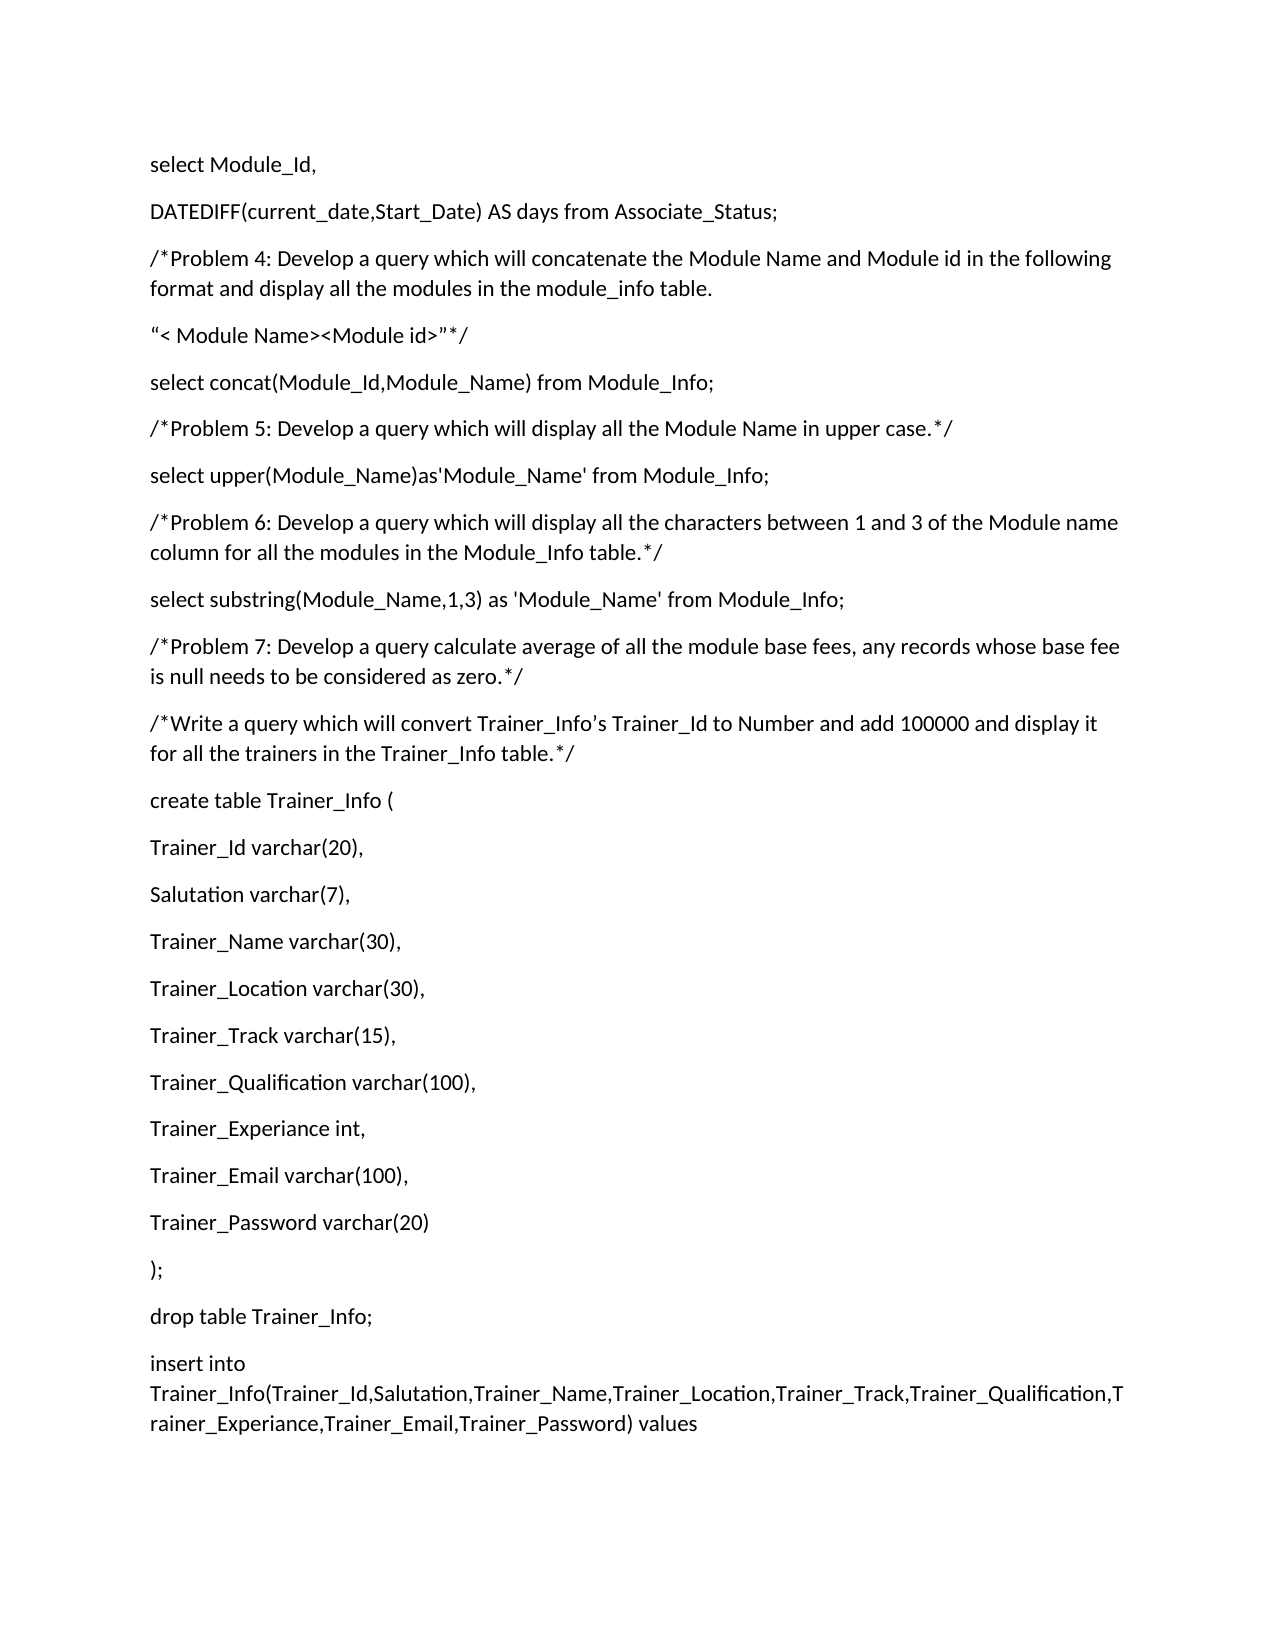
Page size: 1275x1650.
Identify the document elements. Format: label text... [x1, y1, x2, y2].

text Salutation varchar(7), [150, 880, 1125, 908]
text select upper(Module_Name)as'Module_Name' from Module_Info; [150, 461, 1125, 489]
text Trainer_Name varchar(30), [150, 927, 1125, 955]
text “< Module Name><Module id>”*/ [150, 321, 1125, 349]
text Trainer_Track varchar(15), [150, 1021, 1125, 1049]
text /*Problem 4: Develop a query which will concatenate the Module Name and Module id in the following format and display all the modules in the module_info table. [150, 244, 1125, 302]
text select substring(Module_Name,1,3) as 'Module_Name' from Module_Info; [150, 585, 1125, 613]
text Trainer_Id varchar(20), [150, 833, 1125, 861]
text Trainer_Location varchar(30), [150, 974, 1125, 1002]
text Trainer_Email varchar(100), [150, 1161, 1125, 1189]
text Trainer_Qualification varchar(100), [150, 1068, 1125, 1096]
text drop table Trainer_Info; [150, 1302, 1125, 1330]
text /*Problem 5: Develop a query which will display all the Module Name in upper case.*/ [150, 414, 1125, 443]
text select Module_Id, [150, 150, 1125, 178]
text insert into Trainer_Info(Trainer_Id,Salutation,Trainer_Name,Trainer_Location,Trainer_Track,Trainer_Qualification,Trainer_Experiance,Trainer_Email,Trainer_Password) values [150, 1349, 1125, 1437]
text DATEDIFF(current_date,Start_Date) AS days from Associate_Status; [150, 197, 1125, 225]
text /*Problem 6: Develop a query which will display all the characters between 1 and 3 of the Module name column for all the modules in the Module_Info table.*/ [150, 508, 1125, 567]
text /*Write a query which will convert Trainer_Info’s Trainer_Id to Number and add 100000 and display it for all the trainers in the Trainer_Info table.*/ [150, 709, 1125, 768]
text select concat(Module_Id,Module_Name) from Module_Info; [150, 368, 1125, 396]
text Trainer_Password varchar(20) [150, 1208, 1125, 1236]
text /*Problem 7: Develop a query calculate average of all the module base fees, any records whose base fee is null needs to be considered as zero.*/ [150, 632, 1125, 691]
text ); [150, 1255, 1125, 1283]
text Trainer_Experiance int, [150, 1114, 1125, 1143]
text create table Trainer_Info ( [150, 786, 1125, 814]
